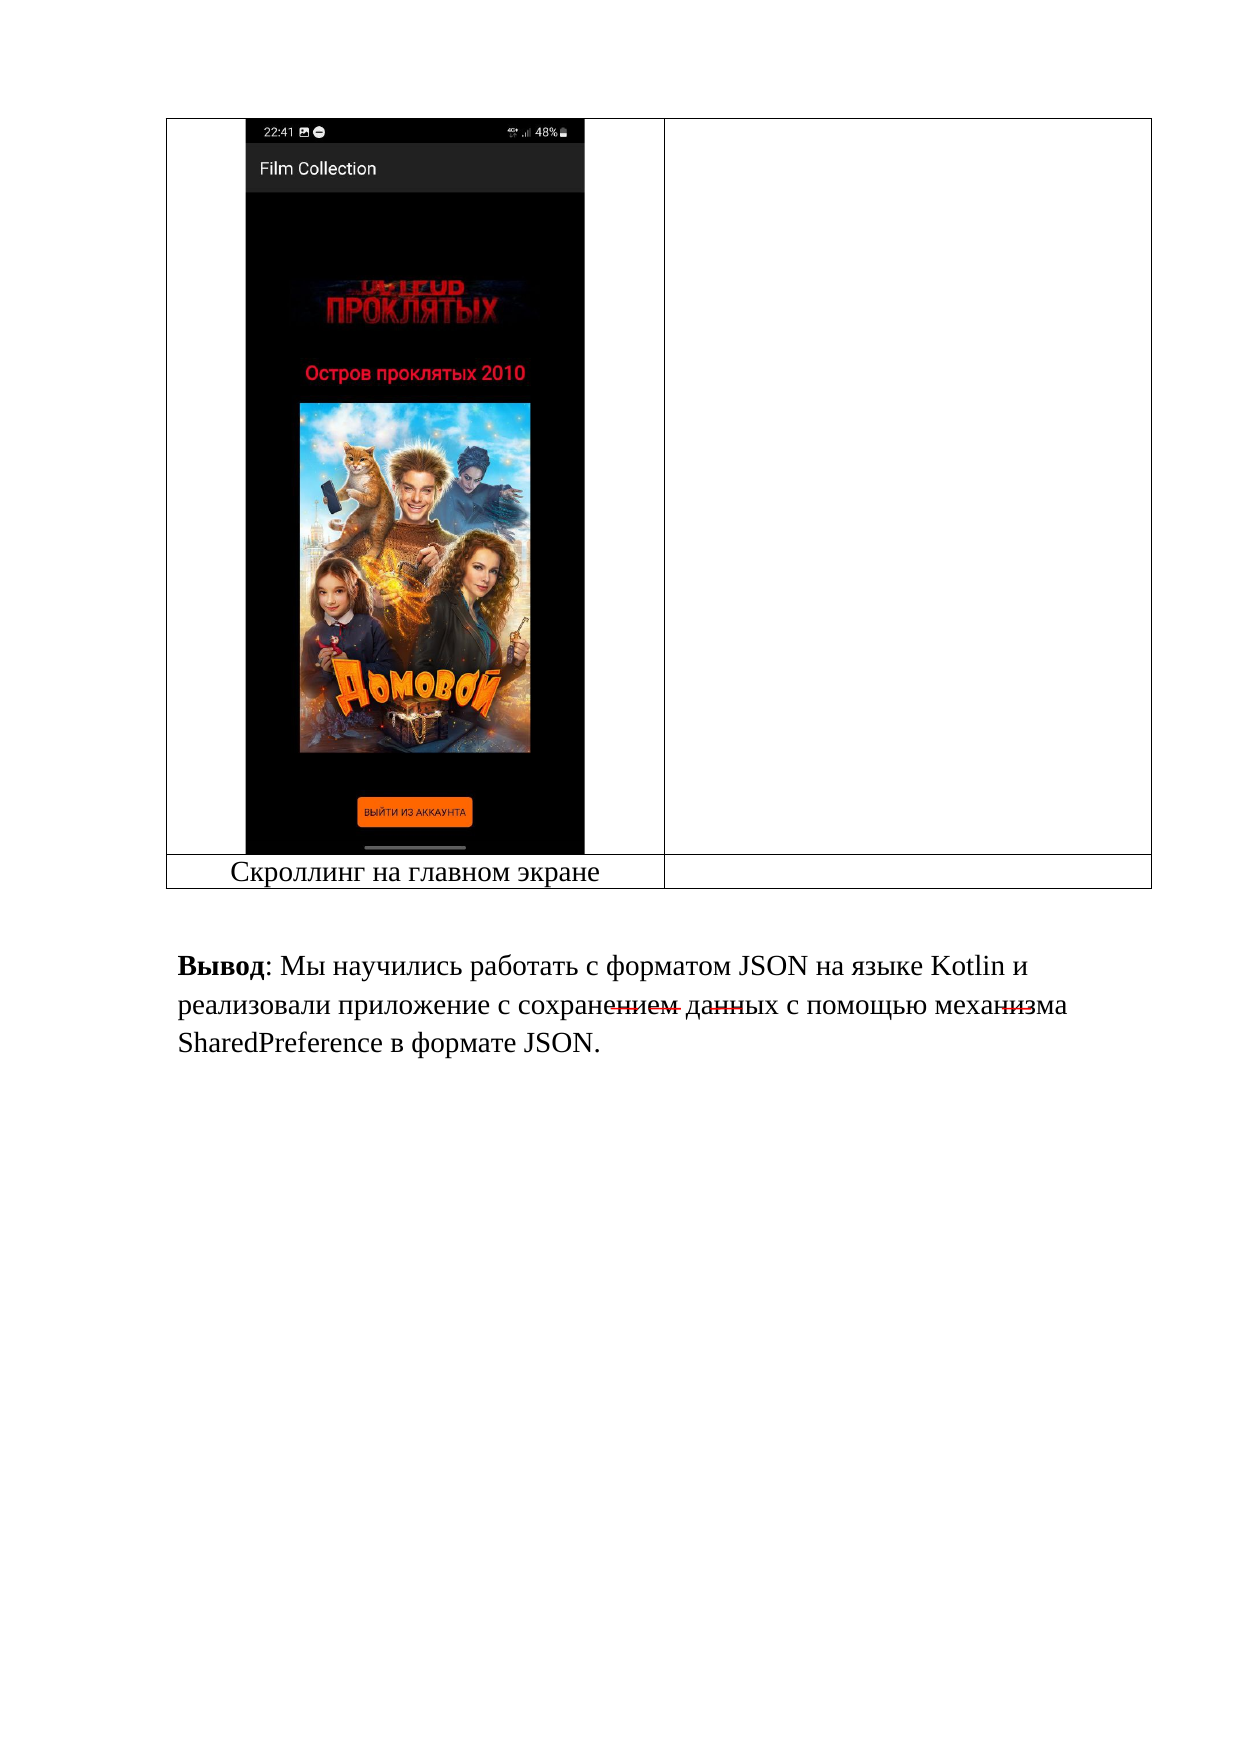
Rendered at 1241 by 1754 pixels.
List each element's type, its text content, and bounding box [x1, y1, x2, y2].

table_cell [665, 119, 1151, 853]
text Вывод: Мы научились работать с форматом JSON на языке Kotlin и реализовали приложение с сохранением данных с помощью механизма SharedPreference в формате JSON. [177, 948, 1152, 1059]
table_cell [665, 855, 1151, 888]
picture [245, 119, 585, 854]
table_cell [167, 119, 245, 853]
table_cell Скроллинг на главном экране [167, 855, 664, 888]
table_cell [585, 119, 664, 853]
